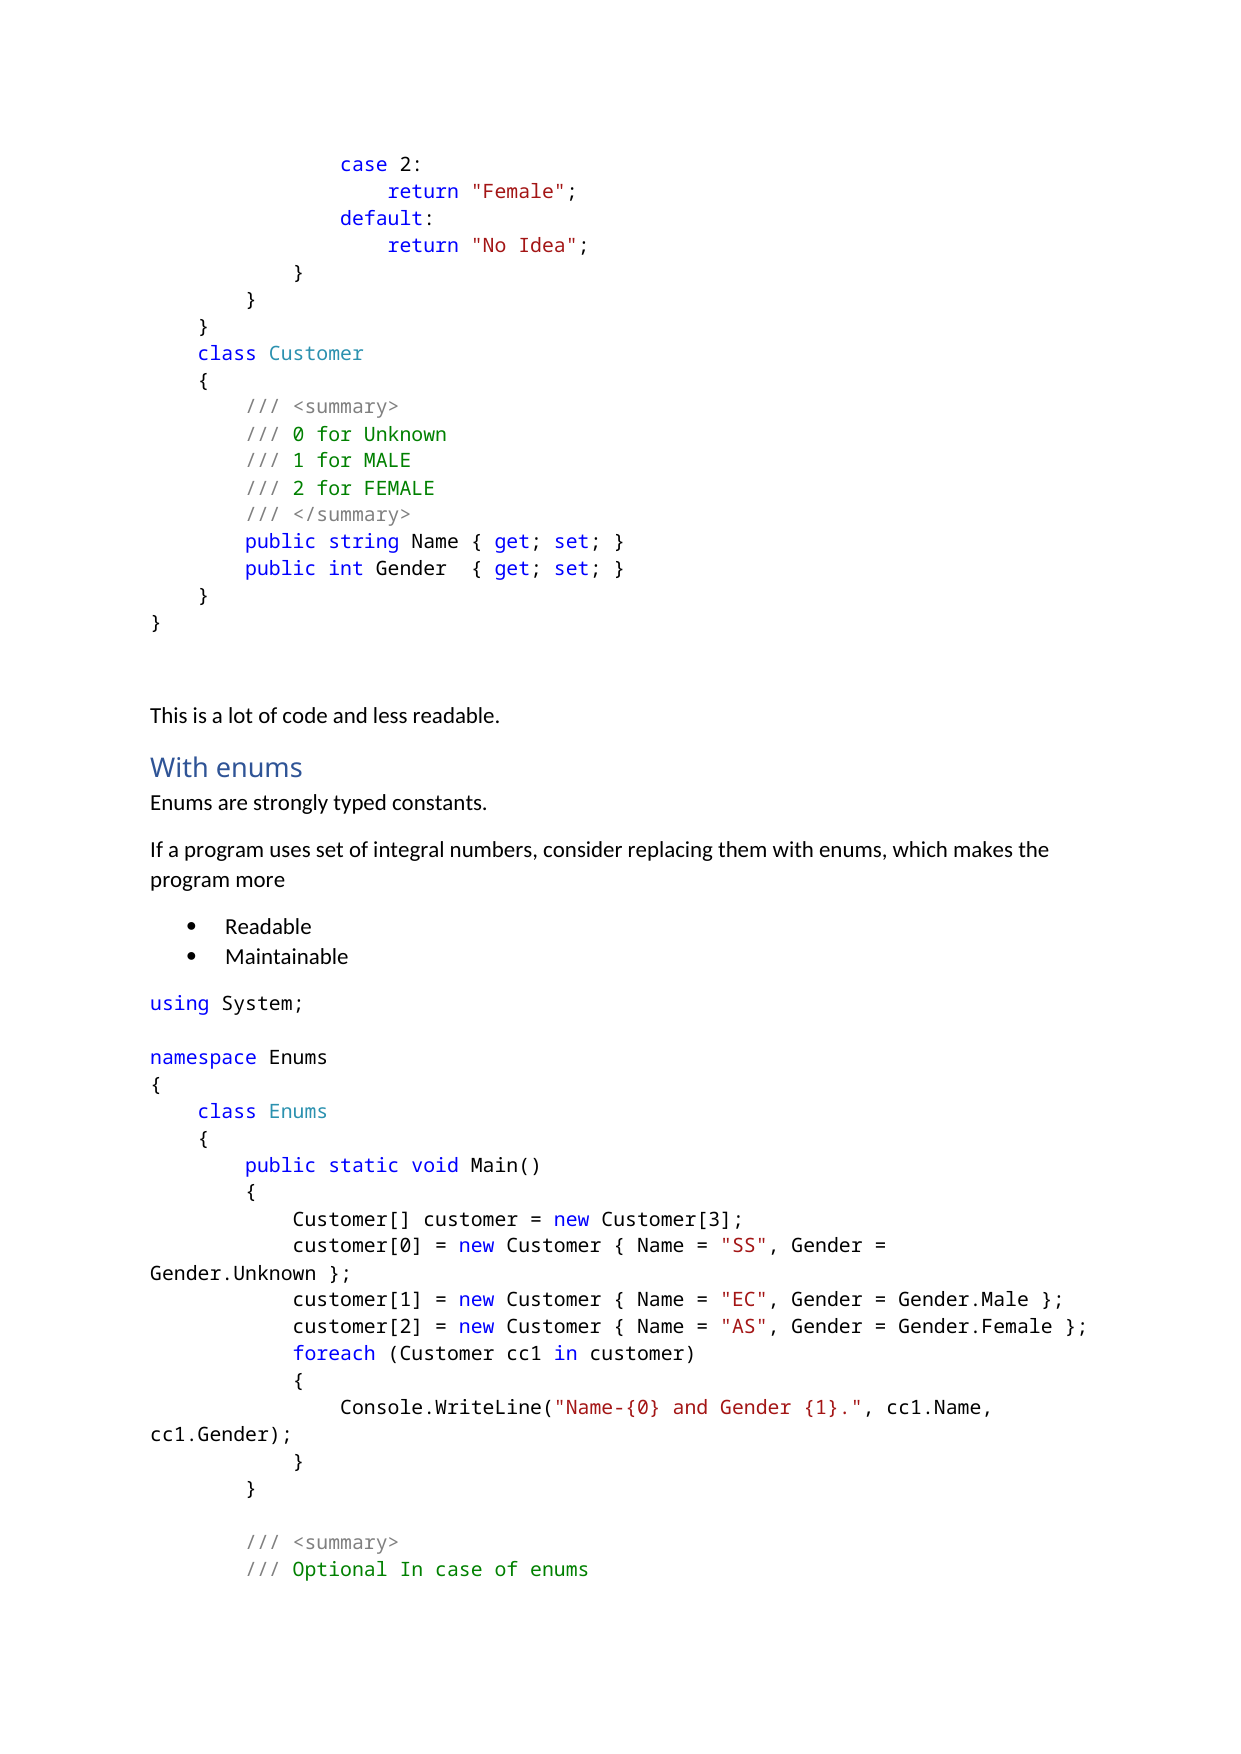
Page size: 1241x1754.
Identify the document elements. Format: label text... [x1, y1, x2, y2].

text { [150, 1367, 1090, 1394]
text customer[1] = new Customer { Name = "EC", Gender = Gender.Male }; [150, 1286, 1090, 1313]
text Console.WriteLine("Name-{0} and Gender {1}.", cc1.Name, cc1.Gender); [150, 1394, 1090, 1448]
text { [150, 1124, 1090, 1151]
text } [150, 582, 1090, 609]
text /// Optional In case of enums [150, 1556, 1090, 1582]
text } [150, 1448, 1090, 1474]
text /// <summary> [150, 1528, 1090, 1556]
text Enums are strongly typed constants. [150, 788, 1090, 816]
subtitle With enums [150, 748, 1090, 785]
text } [150, 285, 1090, 312]
text /// <summary> [150, 393, 1090, 420]
list Readable [187, 912, 1090, 940]
text public string Name { get; set; } [150, 528, 1090, 555]
text If a program uses set of integral numbers, consider replacing them with enums, which makes the program more [150, 835, 1090, 893]
text namespace Enums [150, 1043, 1090, 1070]
text } [150, 258, 1090, 285]
text /// 2 for FEMALE [150, 474, 1090, 501]
text public int Gender { get; set; } [150, 555, 1090, 582]
text /// 1 for MALE [150, 447, 1090, 474]
text /// 0 for Unknown [150, 420, 1090, 447]
text /// </summary> [150, 501, 1090, 528]
text default: [150, 204, 1090, 231]
list Maintainable [187, 942, 1090, 970]
text } [150, 312, 1090, 339]
text { [150, 366, 1090, 393]
text customer[0] = new Customer { Name = "SS", Gender = Gender.Unknown }; [150, 1232, 1090, 1286]
text } [150, 609, 1090, 636]
text return "Female"; [150, 177, 1090, 204]
text foreach (Customer cc1 in customer) [150, 1340, 1090, 1367]
text } [150, 1474, 1090, 1502]
text case 2: [150, 150, 1090, 177]
text customer[2] = new Customer { Name = "AS", Gender = Gender.Female }; [150, 1313, 1090, 1340]
text Customer[] customer = new Customer[3]; [150, 1205, 1090, 1232]
text return "No Idea"; [150, 231, 1090, 258]
text public static void Main() [150, 1151, 1090, 1178]
text class Customer [150, 339, 1090, 366]
text using System; [150, 989, 1090, 1016]
text { [150, 1070, 1090, 1097]
text class Enums [150, 1097, 1090, 1124]
text { [150, 1178, 1090, 1205]
text This is a lot of code and less readable. [150, 701, 1090, 729]
